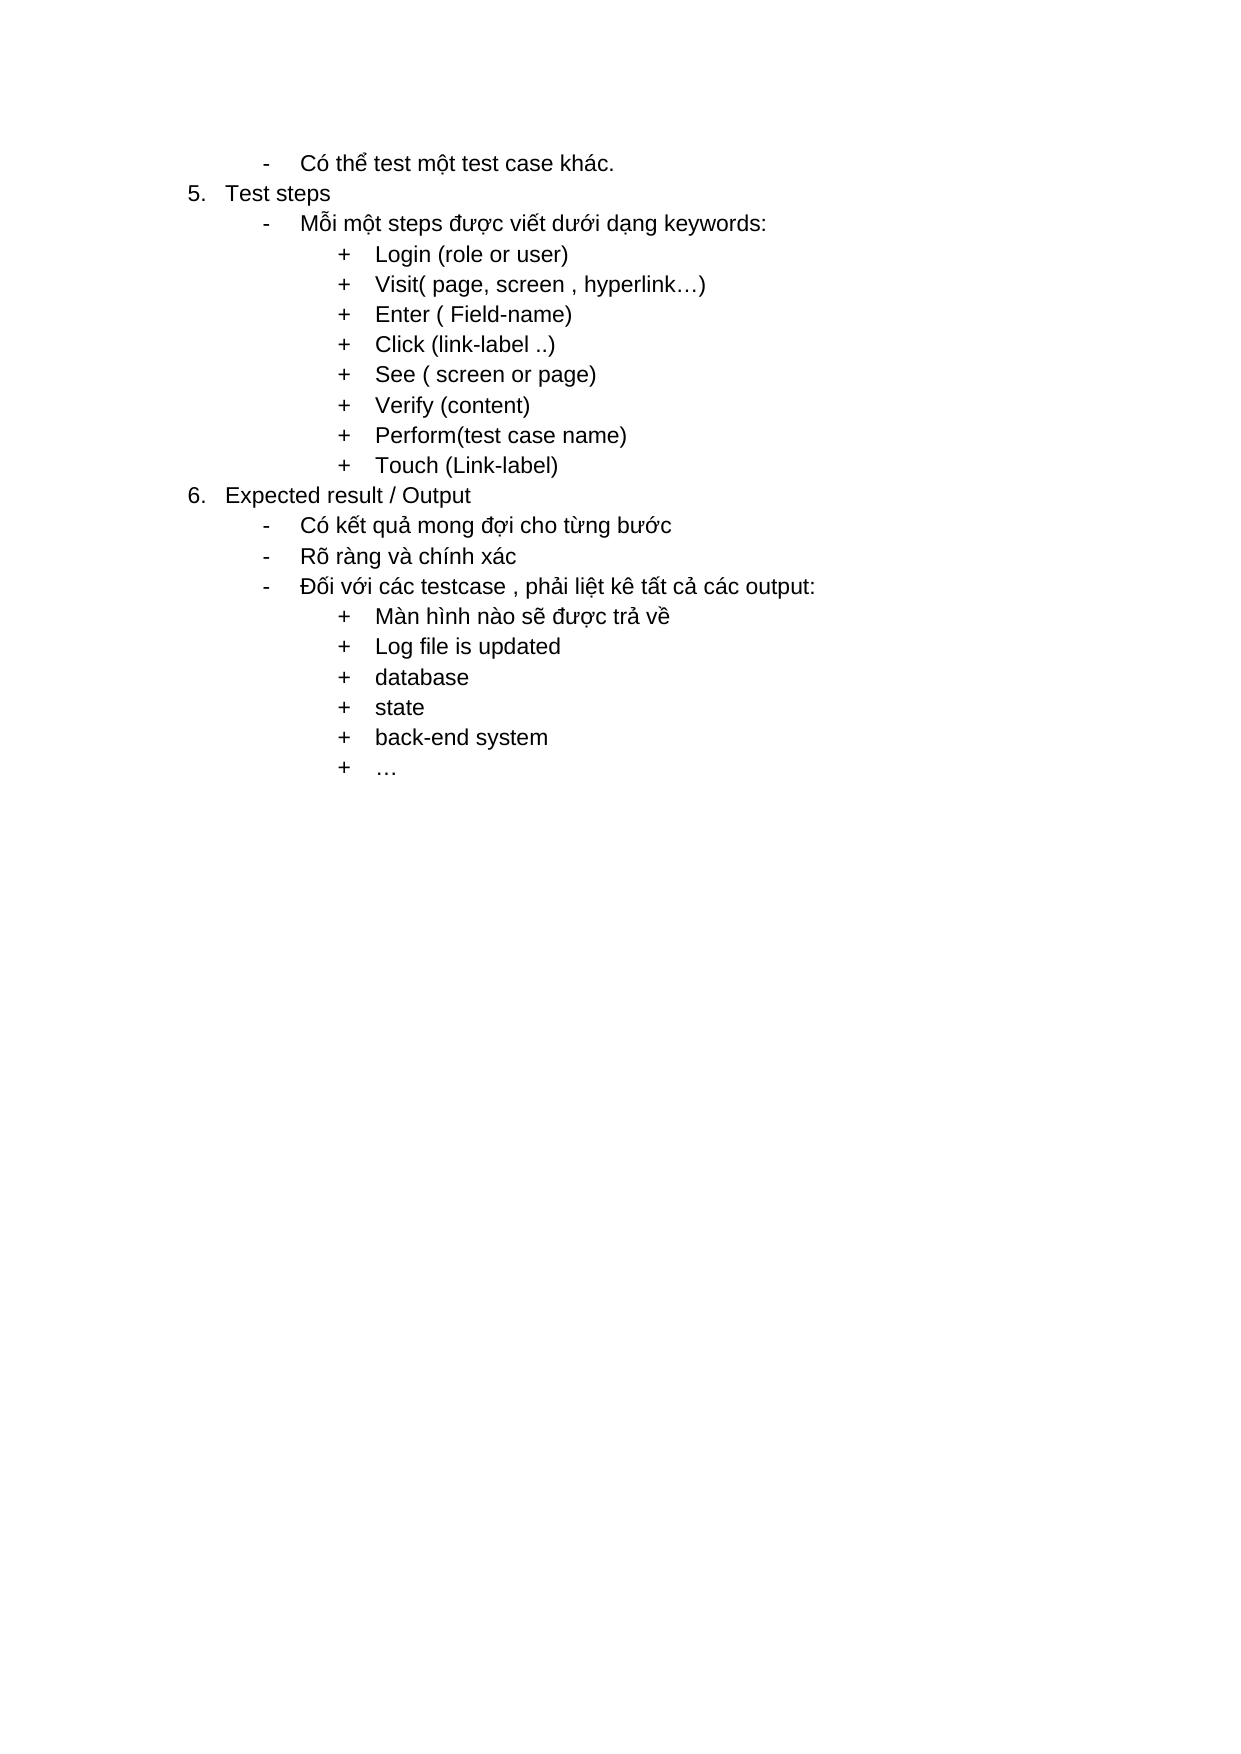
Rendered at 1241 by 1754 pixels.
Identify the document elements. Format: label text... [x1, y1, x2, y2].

list Login (role or user) [337, 241, 1090, 267]
list … [337, 754, 1090, 781]
list Test steps [187, 180, 1090, 207]
list Click (link-label ..) [337, 331, 1090, 358]
list Expected result / Output [187, 482, 1090, 509]
list database [337, 663, 1090, 690]
list Touch (Link-label) [337, 452, 1090, 478]
list Rõ ràng và chính xác [262, 543, 1090, 569]
list Log file is updated [337, 633, 1090, 660]
list Visit( page, screen , hyperlink…) [337, 271, 1090, 297]
list Màn hình nào sẽ được trả về [337, 603, 1090, 629]
list state [337, 694, 1090, 720]
list Có thể test một test case khác. [262, 150, 1090, 176]
list Mỗi một steps được viết dưới dạng keywords: [262, 210, 1090, 237]
list Verify (content) [337, 392, 1090, 418]
list Đối với các testcase , phải liệt kê tất cả các output: [262, 573, 1090, 599]
list Có kết quả mong đợi cho từng bước [262, 512, 1090, 539]
list See ( screen or page) [337, 361, 1090, 388]
list Perform(test case name) [337, 422, 1090, 448]
list Enter ( Field-name) [337, 301, 1090, 327]
list back-end system [337, 724, 1090, 750]
